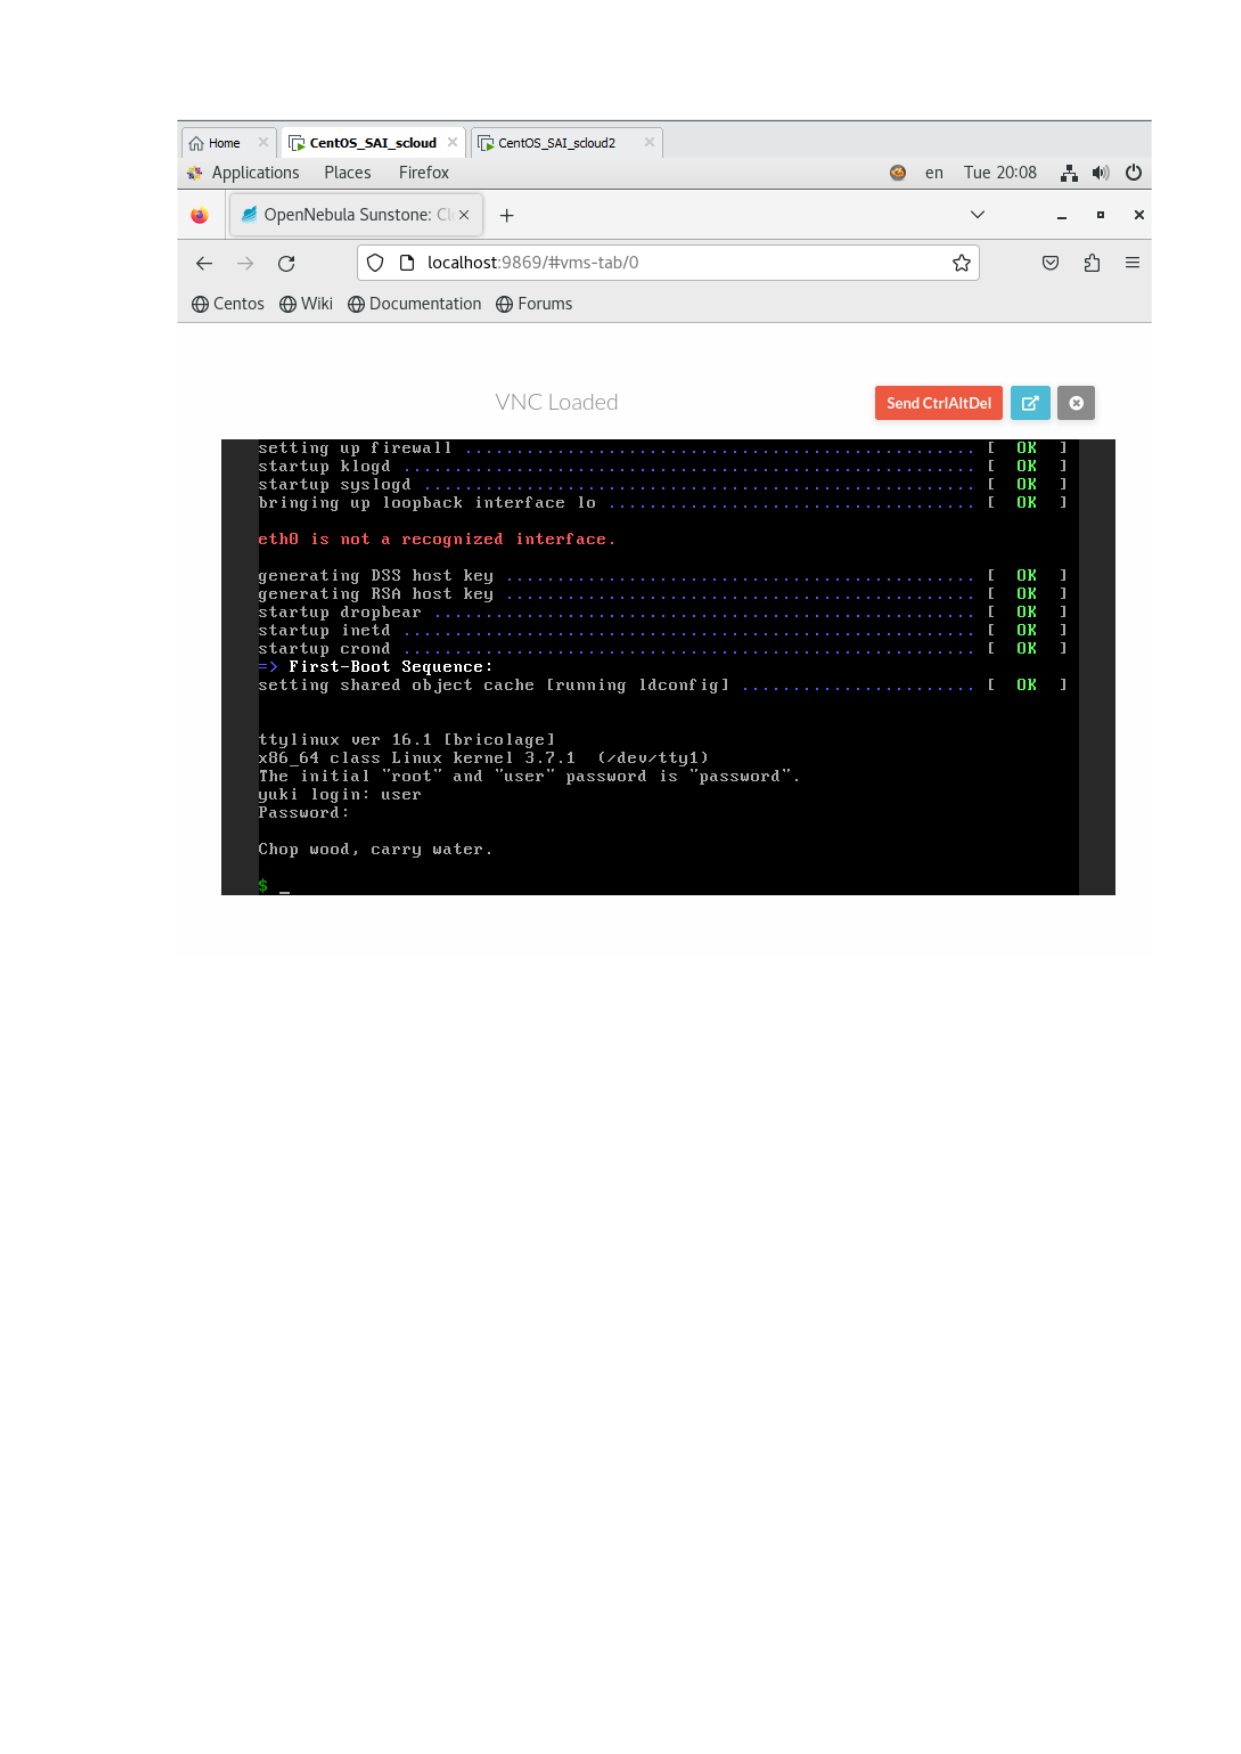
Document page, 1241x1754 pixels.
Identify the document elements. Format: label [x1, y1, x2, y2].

picture [177, 118, 1152, 958]
